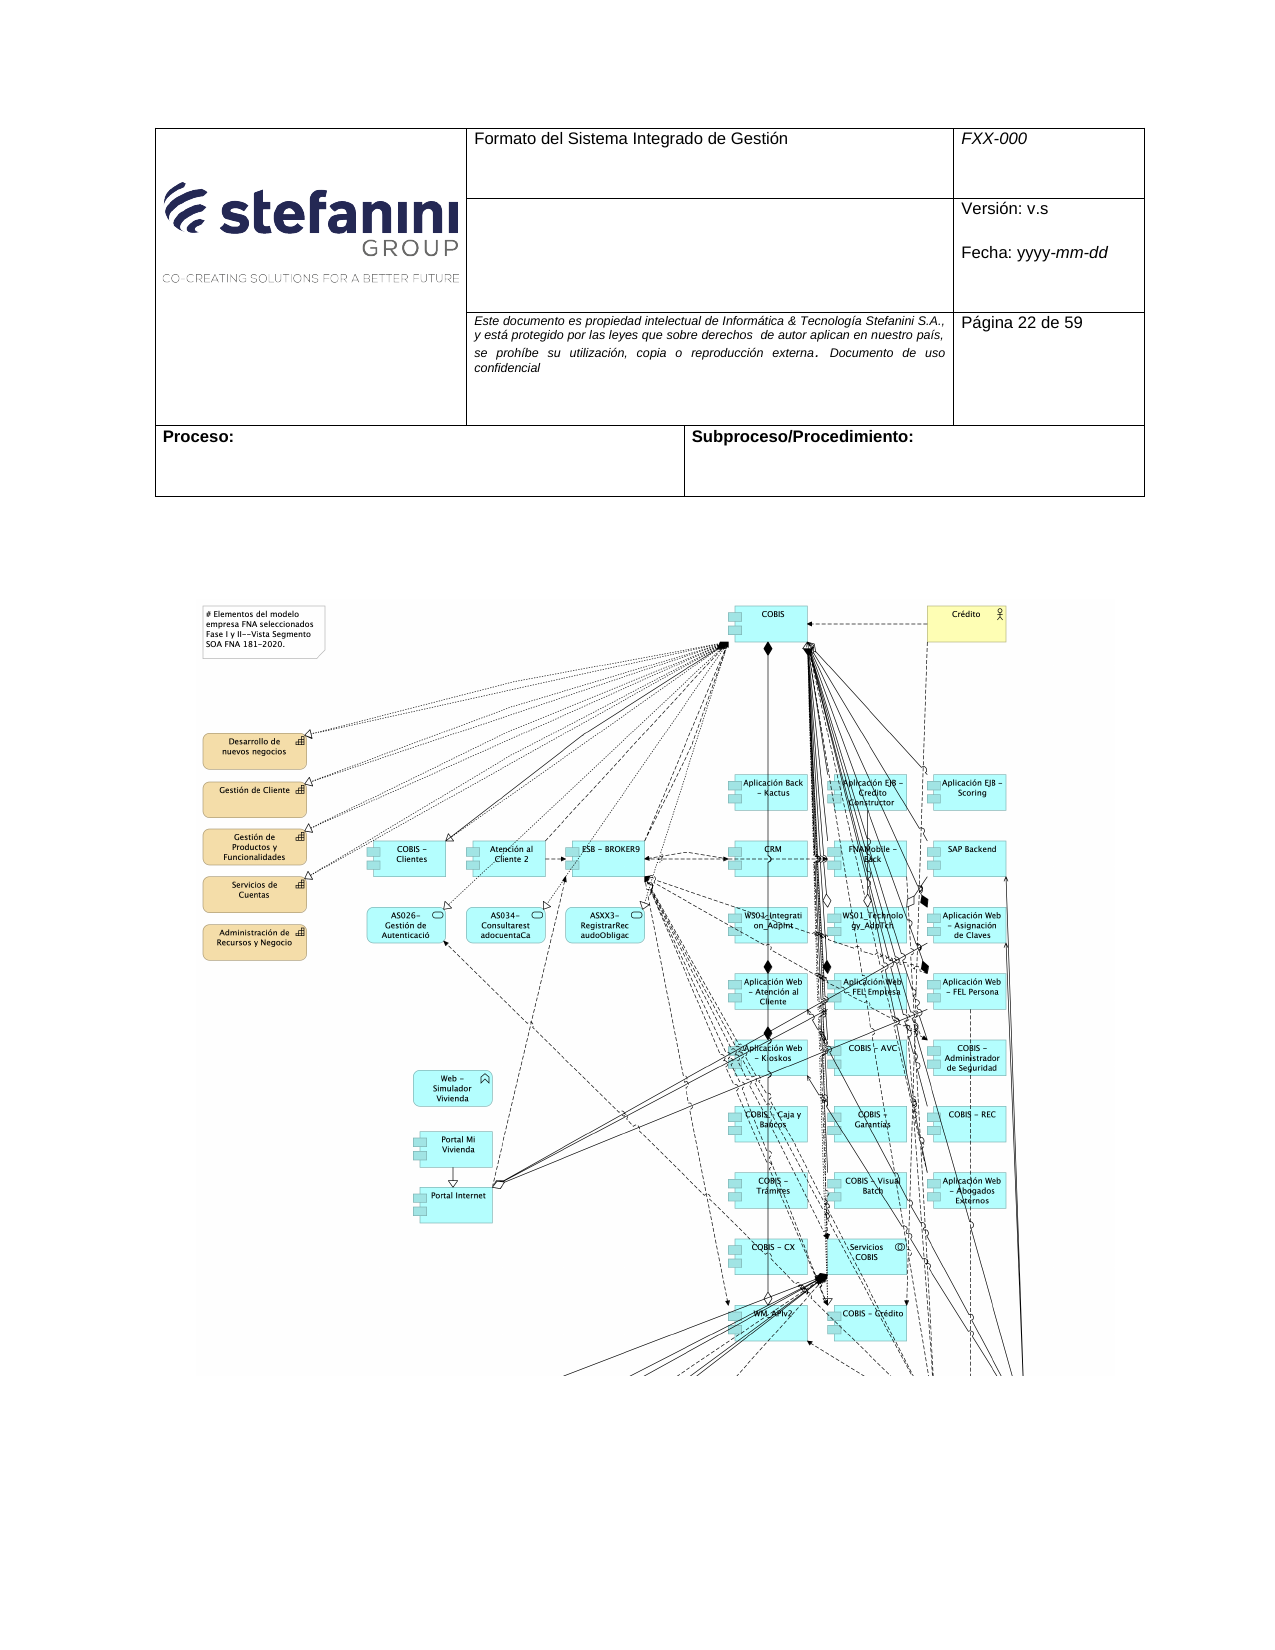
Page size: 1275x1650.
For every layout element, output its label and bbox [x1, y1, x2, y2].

picture [162, 182, 460, 286]
picture [196, 599, 1115, 1376]
